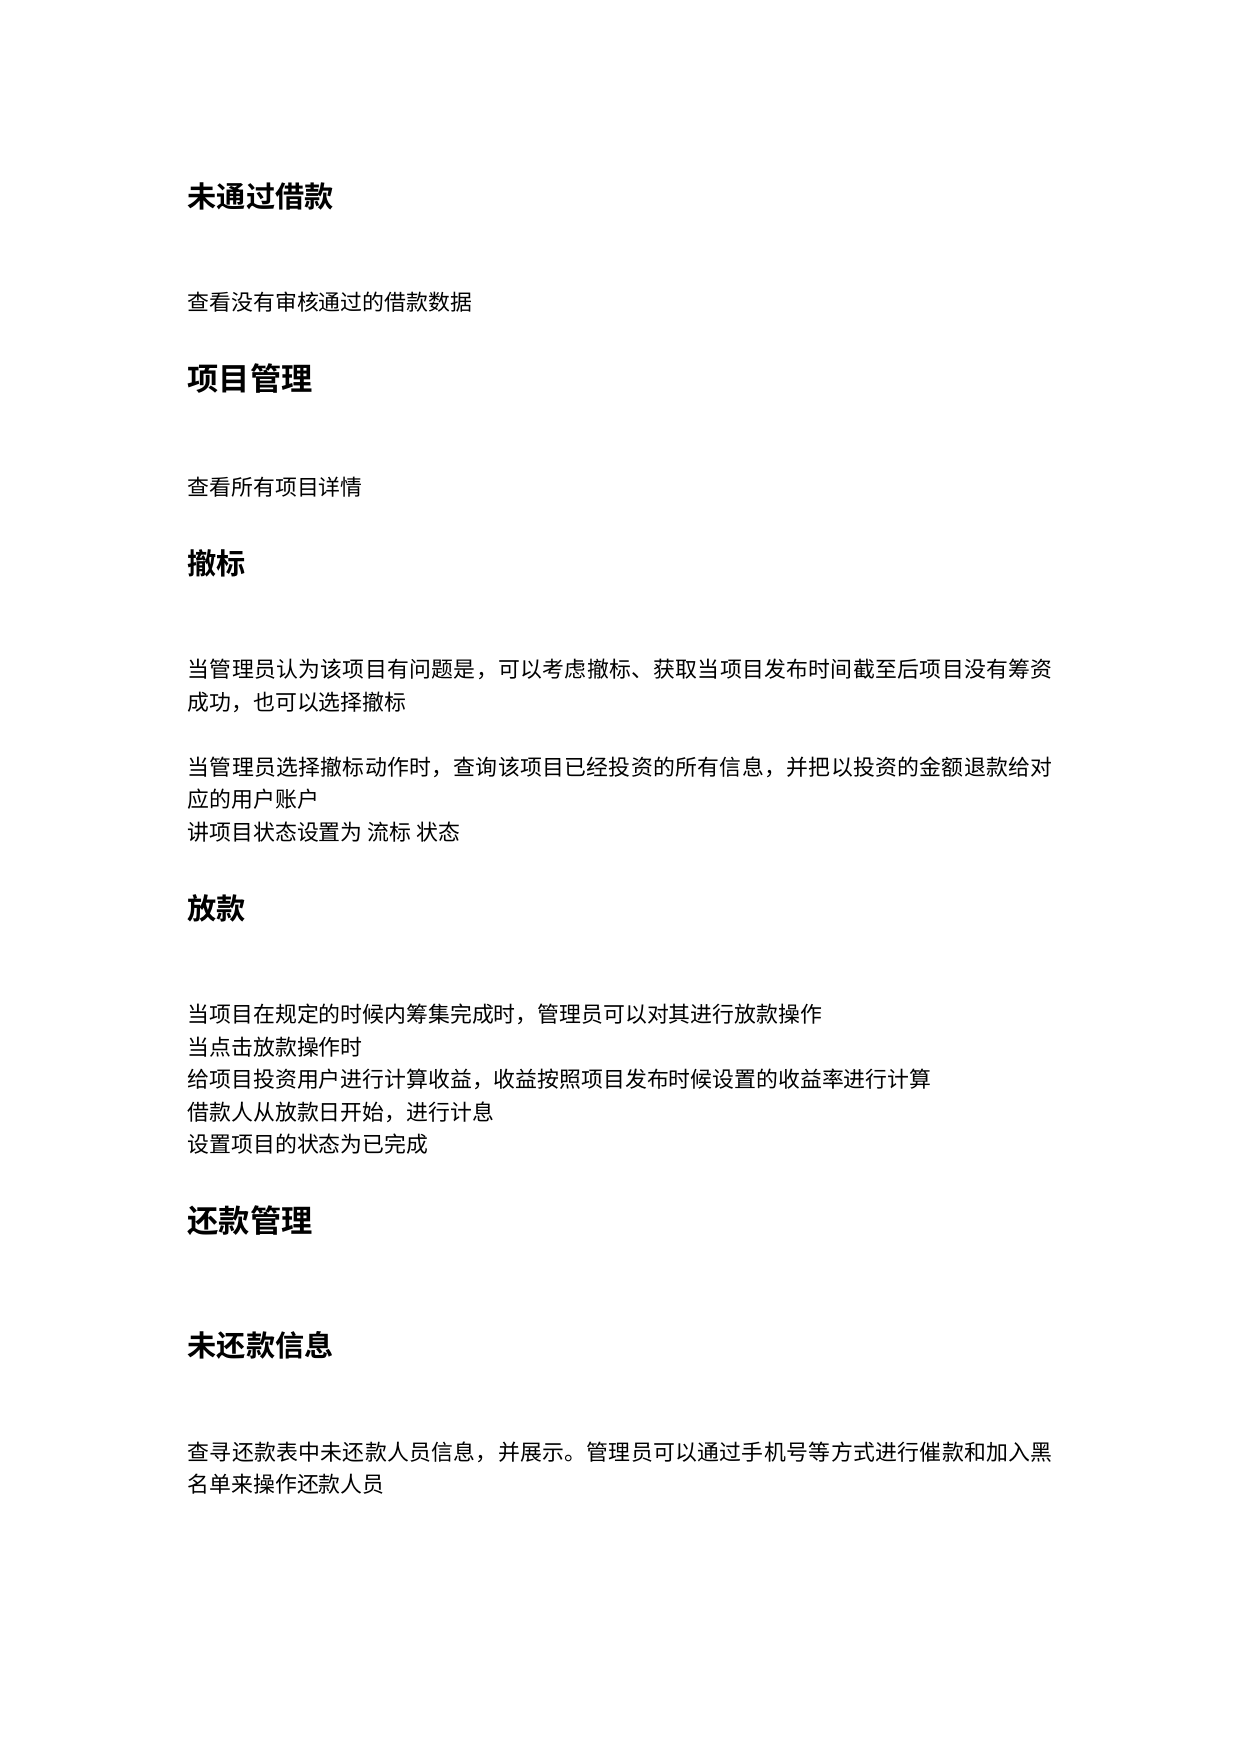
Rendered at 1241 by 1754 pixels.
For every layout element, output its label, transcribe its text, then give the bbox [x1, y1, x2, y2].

subtitle 未通过借款 [187, 162, 1053, 227]
subtitle 撤标 [187, 529, 1053, 594]
text 查看所有项目详情 [187, 469, 1053, 502]
text 给项目投资用户进行计算收益，收益按照项目发布时候设置的收益率进行计算 [187, 1062, 1053, 1094]
text 当管理员认为该项目有问题是，可以考虑撤标、获取当项目发布时间截至后项目没有筹资成功，也可以选择撤标 [187, 652, 1053, 717]
subtitle 未还款信息 [187, 1312, 1053, 1377]
subtitle 项目管理 [187, 344, 1053, 409]
subtitle 放款 [187, 874, 1053, 939]
text 当管理员选择撤标动作时，查询该项目已经投资的所有信息，并把以投资的金额退款给对应的用户账户 [187, 749, 1053, 814]
text 查寻还款表中未还款人员信息，并展示。管理员可以通过手机号等方式进行催款和加入黑名单来操作还款人员 [187, 1434, 1053, 1499]
subtitle 还款管理 [187, 1187, 1053, 1252]
text 讲项目状态设置为 流标 状态 [187, 814, 1053, 847]
text 当项目在规定的时候内筹集完成时，管理员可以对其进行放款操作 [187, 997, 1053, 1029]
text 借款人从放款日开始，进行计息 [187, 1094, 1053, 1127]
text 当点击放款操作时 [187, 1029, 1053, 1062]
text 查看没有审核通过的借款数据 [187, 285, 1053, 317]
text 设置项目的状态为已完成 [187, 1127, 1053, 1159]
